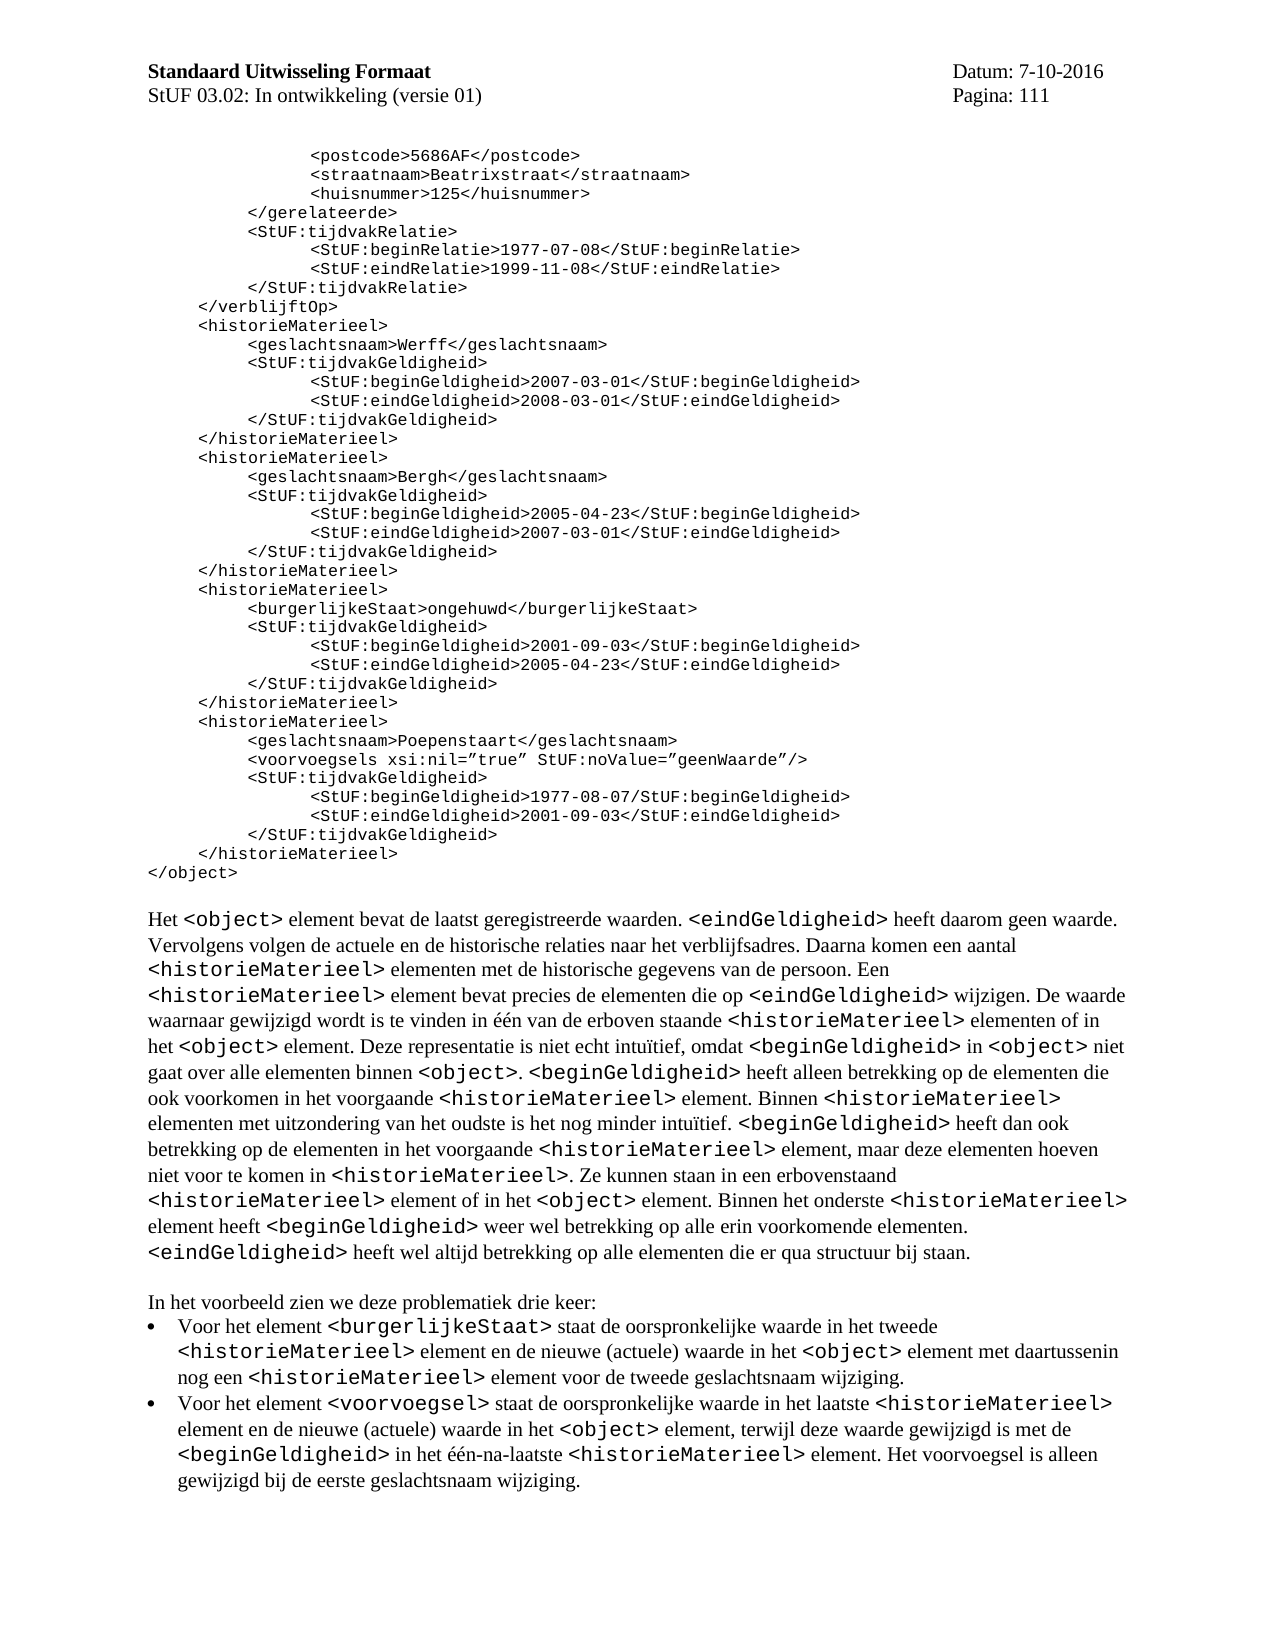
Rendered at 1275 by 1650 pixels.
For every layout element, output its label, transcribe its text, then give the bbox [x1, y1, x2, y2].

text <StUF:eindGeldigheid>2007-03-01</StUF:eindGeldigheid> [148, 525, 1127, 544]
text <geslachtsnaam>Bergh</geslachtsnaam> [148, 468, 1127, 487]
text <postcode>5686AF</postcode> [148, 148, 1127, 167]
text </StUF:tijdvakRelatie> [148, 280, 1127, 298]
text </historieMaterieel> [148, 562, 1127, 581]
text <StUF:tijdvakGeldigheid> [148, 770, 1127, 789]
text <huisnummer>125</huisnummer> [148, 185, 1127, 204]
text <historieMaterieel> [148, 449, 1127, 468]
text <StUF:tijdvakGeldigheid> [148, 355, 1127, 374]
text </StUF:tijdvakGeldigheid> [148, 544, 1127, 562]
text <StUF:eindGeldigheid>2008-03-01</StUF:eindGeldigheid> [148, 393, 1127, 412]
text <StUF:beginGeldigheid>2001-09-03</StUF:beginGeldigheid> [148, 638, 1127, 657]
text <StUF:eindRelatie>1999-11-08</StUF:eindRelatie> [148, 261, 1127, 280]
text </object> [148, 864, 1127, 883]
text <StUF:beginGeldigheid>2007-03-01</StUF:beginGeldigheid> [148, 374, 1127, 393]
text Het <object> element bevat de laatst geregistreerde waarden. <eindGeldigheid> heeft daarom geen waarde. Vervolgens volgen de actuele en de historische relaties naar het verblijfsadres. Daarna komen een aantal <historieMaterieel> elementen met de historische gegevens van de persoon. Een <historieMaterieel> element bevat precies de elementen die op <eindGeldigheid> wijzigen. De waarde waarnaar gewijzigd wordt is te vinden in één van de erboven staande <historieMaterieel> elementen of in het <object> element. Deze representatie is niet echt intuïtief, omdat <beginGeldigheid> in <object> niet gaat over alle elementen binnen <object>. <beginGeldigheid> heeft alleen betrekking op de elementen die ook voorkomen in het voorgaande <historieMaterieel> element. Binnen <historieMaterieel> elementen met uitzondering van het oudste is het nog minder intuïtief. <beginGeldigheid> heeft dan ook betrekking op de elementen in het voorgaande <historieMaterieel> element, maar deze elementen hoeven niet voor te komen in <historieMaterieel>. Ze kunnen staan in een erbovenstaand <historieMaterieel> element of in het <object> element. Binnen het onderste <historieMaterieel> element heeft <beginGeldigheid> weer wel betrekking op alle erin voorkomende elementen. <eindGeldigheid> heeft wel altijd betrekking op alle elementen die er qua structuur bij staan. [148, 907, 1127, 1266]
text <historieMaterieel> [148, 581, 1127, 600]
text </gerelateerde> [148, 204, 1127, 223]
text In het voorbeeld zien we deze problematiek drie keer: [148, 1290, 1127, 1314]
text <StUF:tijdvakRelatie> [148, 223, 1127, 242]
text <geslachtsnaam>Poepenstaart</geslachtsnaam> [148, 732, 1127, 751]
text <burgerlijkeStaat>ongehuwd</burgerlijkeStaat> [148, 600, 1127, 619]
text <historieMaterieel> [148, 317, 1127, 336]
text <straatnaam>Beatrixstraat</straatnaam> [148, 167, 1127, 185]
text <StUF:eindGeldigheid>2005-04-23</StUF:eindGeldigheid> [148, 657, 1127, 676]
list Voor het element <burgerlijkeStaat> staat de oorspronkelijke waarde in het tweede <historieMaterieel> element en de nieuwe (actuele) waarde in het <object> element met daartussenin nog een <historieMaterieel> element voor de tweede geslachtsnaam wijziging. [148, 1314, 1127, 1391]
text <historieMaterieel> [148, 713, 1127, 732]
text <StUF:tijdvakGeldigheid> [148, 487, 1127, 506]
text </verblijftOp> [148, 298, 1127, 317]
text <StUF:tijdvakGeldigheid> [148, 619, 1127, 638]
text </StUF:tijdvakGeldigheid> [148, 412, 1127, 431]
text <StUF:eindGeldigheid>2001-09-03</StUF:eindGeldigheid> [148, 808, 1127, 826]
text <StUF:beginRelatie>1977-07-08</StUF:beginRelatie> [148, 242, 1127, 261]
text <voorvoegsels xsi:nil=”true” StUF:noValue=”geenWaarde”/> [148, 751, 1127, 770]
list Voor het element <voorvoegsel> staat de oorspronkelijke waarde in het laatste <historieMaterieel> element en de nieuwe (actuele) waarde in het <object> element, terwijl deze waarde gewijzigd is met de <beginGeldigheid> in het één-na-laatste <historieMaterieel> element. Het voorvoegsel is alleen gewijzigd bij de eerste geslachtsnaam wijziging. [148, 1391, 1127, 1492]
text </historieMaterieel> [148, 431, 1127, 449]
text </historieMaterieel> [148, 845, 1127, 864]
text </StUF:tijdvakGeldigheid> [148, 676, 1127, 694]
text <StUF:beginGeldigheid>2005-04-23</StUF:beginGeldigheid> [148, 506, 1127, 525]
text <StUF:beginGeldigheid>1977-08-07/StUF:beginGeldigheid> [148, 789, 1127, 808]
text </historieMaterieel> [148, 694, 1127, 713]
text </StUF:tijdvakGeldigheid> [148, 826, 1127, 845]
text <geslachtsnaam>Werff</geslachtsnaam> [148, 336, 1127, 355]
